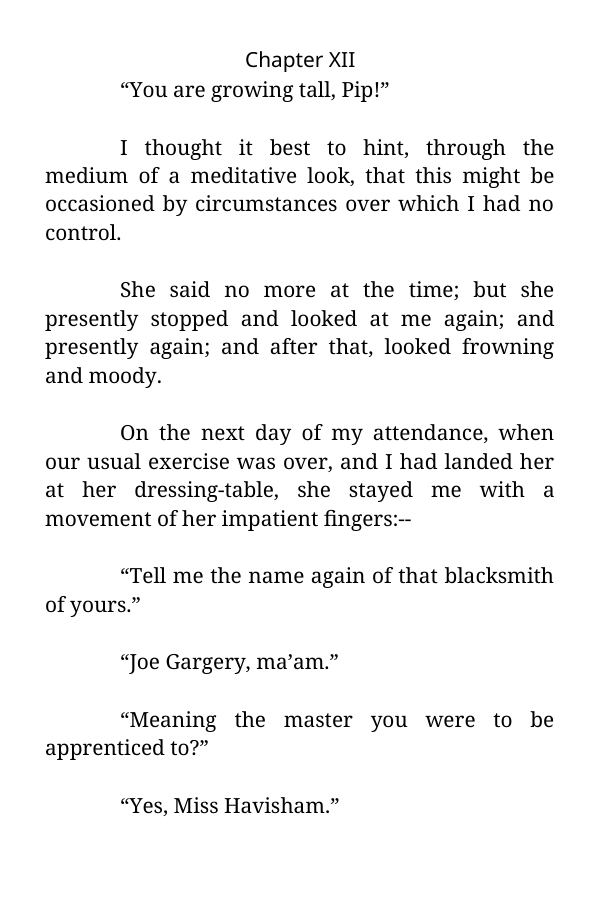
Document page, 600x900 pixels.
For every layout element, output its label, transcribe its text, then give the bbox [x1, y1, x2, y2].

text “Meaning the master you were to be apprenticed to?” [45, 705, 555, 762]
text On the next day of my attendance, when our usual exercise was over, and I had landed her at her dressing-table, she stayed me with a movement of her impatient fingers:-- [45, 418, 555, 532]
text “You are growing tall, Pip!” [45, 75, 555, 103]
text “Yes, Miss Havisham.” [45, 791, 555, 819]
text She said no more at the time; but she presently stopped and looked at me again; and presently again; and after that, looked frowning and moody. [45, 276, 555, 389]
text “Joe Gargery, ma’am.” [45, 647, 555, 676]
text I thought it best to hint, through the medium of a meditative look, that this might be occasioned by circumstances over which I had no control. [45, 133, 555, 246]
text “Tell me the name again of that blacksmith of yours.” [45, 561, 555, 618]
